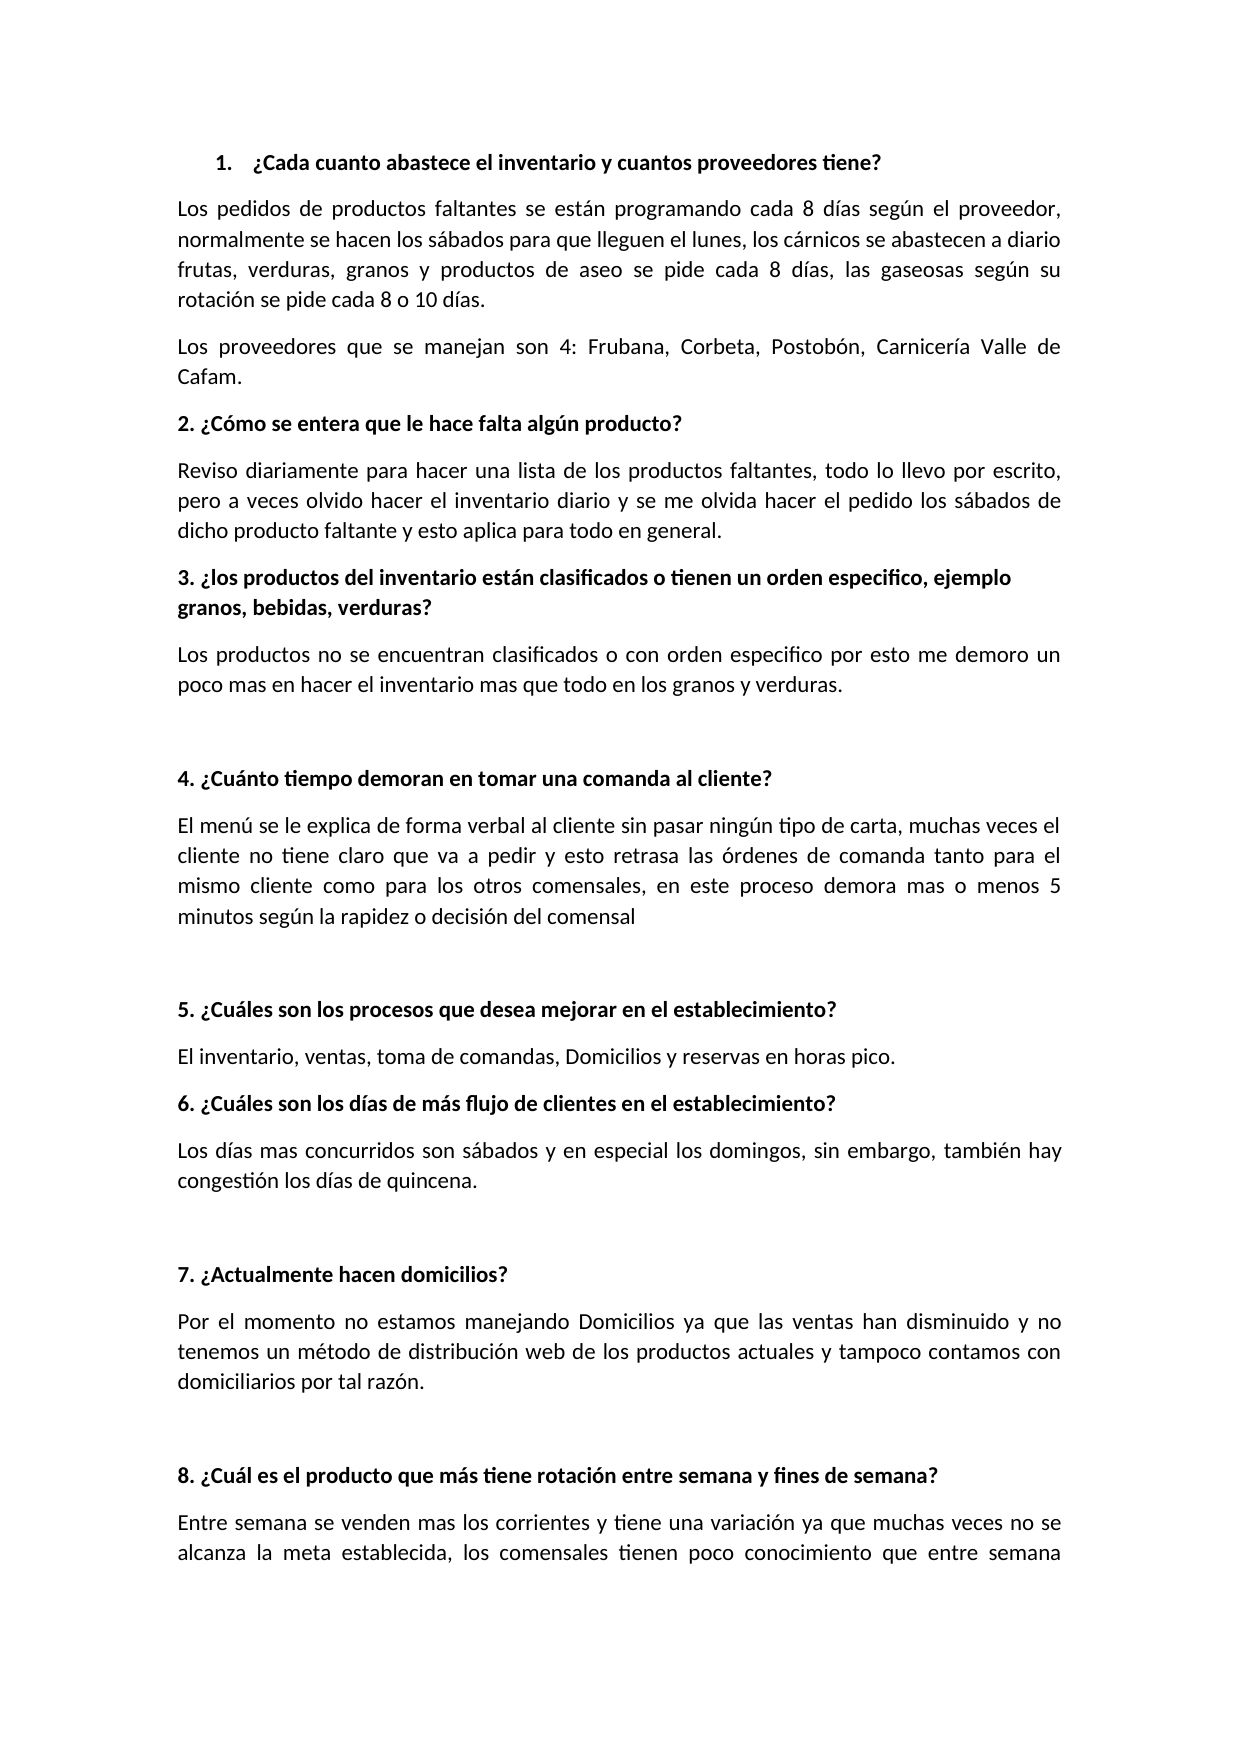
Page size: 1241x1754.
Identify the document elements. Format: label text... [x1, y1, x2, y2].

text 8. ¿Cuál es el producto que más tiene rotación entre semana y fines de semana? [177, 1461, 1063, 1489]
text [177, 1508, 1063, 1566]
text 3. ¿los productos del inventario están clasificados o tienen un orden especifico, ejemplo granos, bebidas, verduras? [177, 563, 1063, 621]
list ¿Cada cuanto abastece el inventario y cuantos proveedores tiene? [215, 148, 1063, 176]
text Reviso diariamente para hacer una lista de los productos faltantes, todo lo llevo por escrito, pero a veces olvido hacer el inventario diario y se me olvida hacer el pedido los sábados de dicho producto faltante y esto aplica para todo en general. [177, 456, 1063, 544]
text 2. ¿Cómo se entera que le hace falta algún producto? [177, 409, 1063, 437]
text 7. ¿Actualmente hacen domicilios? [177, 1260, 1063, 1288]
text El inventario, ventas, toma de comandas, Domicilios y reservas en horas pico. [177, 1042, 1063, 1070]
text Por el momento no estamos manejando Domicilios ya que las ventas han disminuido y no tenemos un método de distribución web de los productos actuales y tampoco contamos con domiciliarios por tal razón. [177, 1307, 1063, 1395]
text 4. ¿Cuánto tiempo demoran en tomar una comanda al cliente? [177, 764, 1063, 792]
text Los pedidos de productos faltantes se están programando cada 8 días según el proveedor, normalmente se hacen los sábados para que lleguen el lunes, los cárnicos se abastecen a diario frutas, verduras, granos y productos de aseo se pide cada 8 días, las gaseosas según su rotación se pide cada 8 o 10 días. [177, 194, 1063, 313]
text 6. ¿Cuáles son los días de más flujo de clientes en el establecimiento? [177, 1089, 1063, 1117]
text Los proveedores que se manejan son 4: Frubana, Corbeta, Postobón, Carnicería Valle de Cafam. [177, 332, 1063, 390]
text Los productos no se encuentran clasificados o con orden especifico por esto me demoro un poco mas en hacer el inventario mas que todo en los granos y verduras. [177, 640, 1063, 698]
text Los días mas concurridos son sábados y en especial los domingos, sin embargo, también hay congestión los días de quincena. [177, 1136, 1063, 1194]
text 5. ¿Cuáles son los procesos que desea mejorar en el establecimiento? [177, 996, 1063, 1023]
text El menú se le explica de forma verbal al cliente sin pasar ningún tipo de carta, muchas veces el cliente no tiene claro que va a pedir y esto retrasa las órdenes de comanda tanto para el mismo cliente como para los otros comensales, en este proceso demora mas o menos 5 minutos según la rapidez o decisión del comensal [177, 811, 1063, 930]
